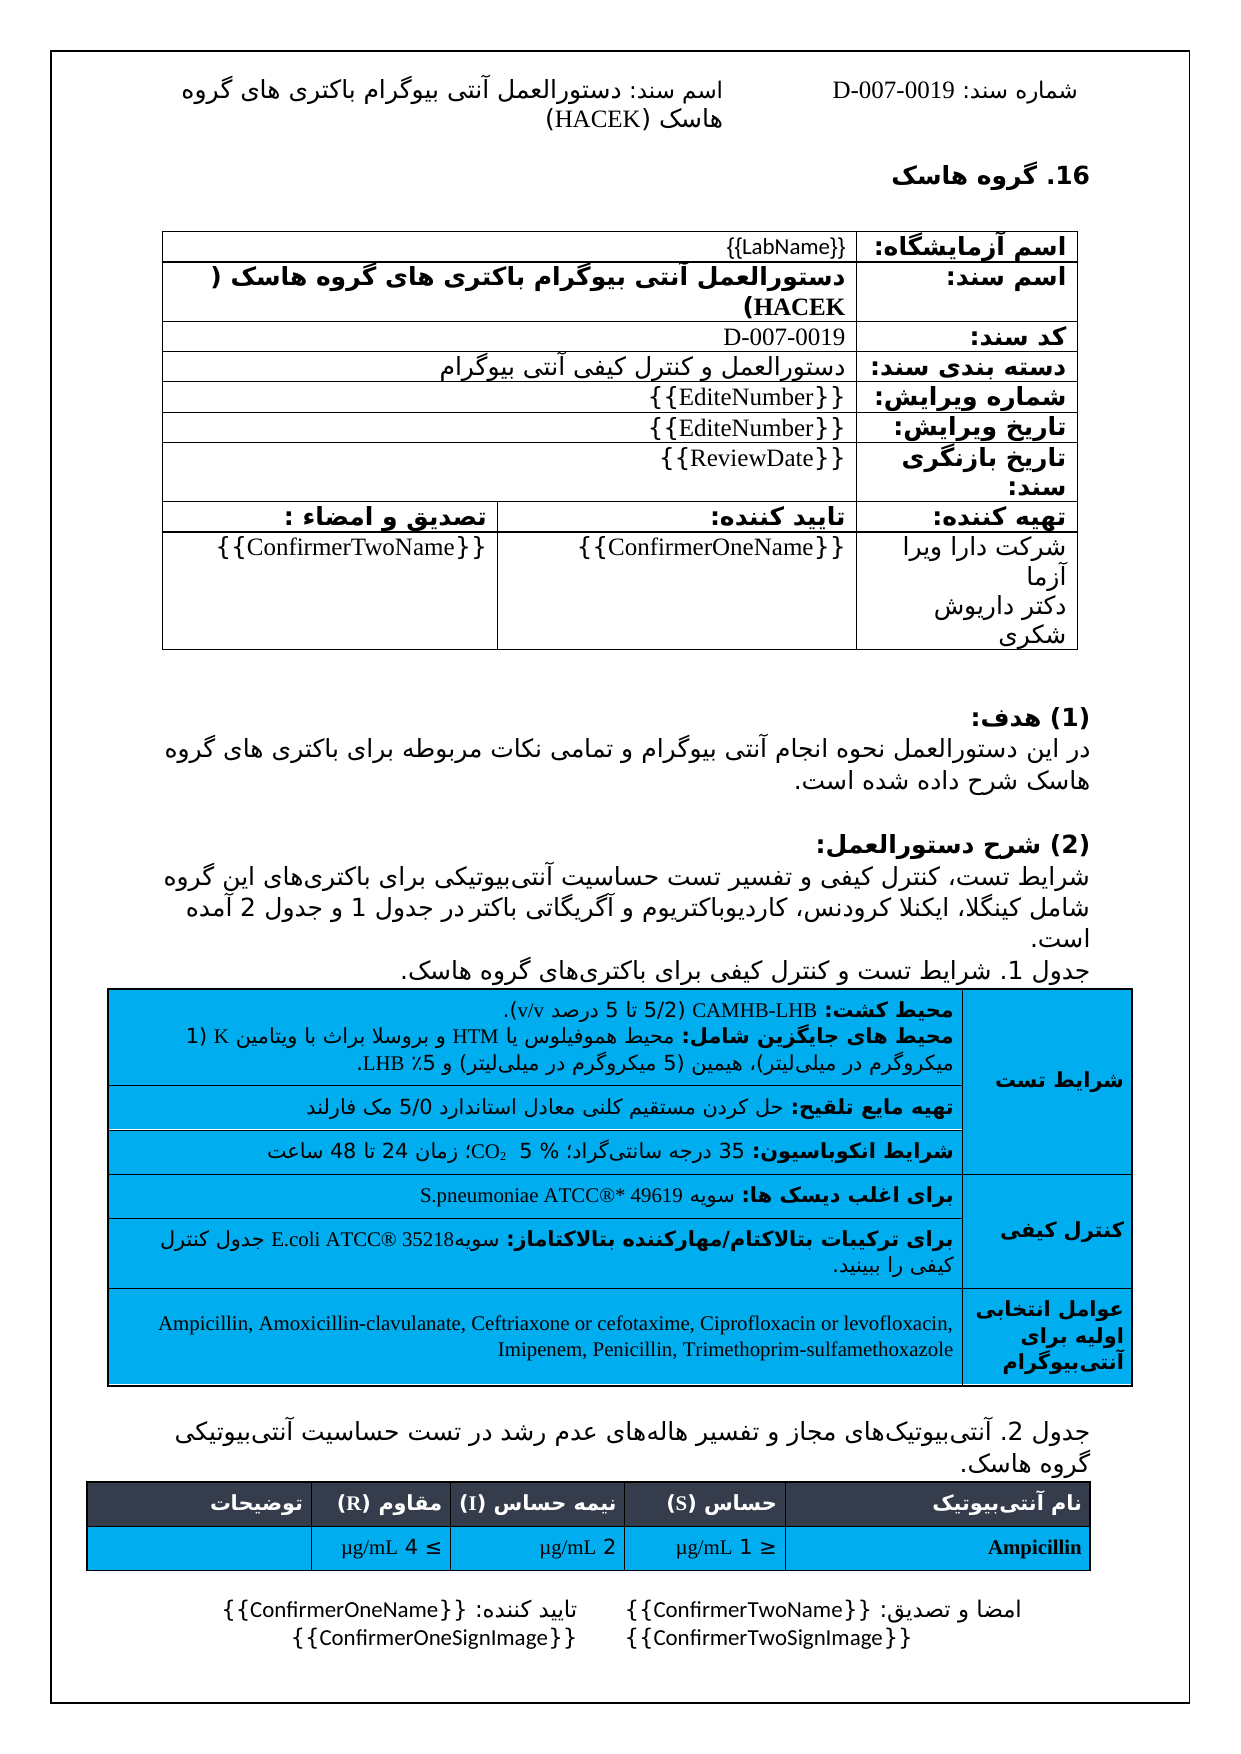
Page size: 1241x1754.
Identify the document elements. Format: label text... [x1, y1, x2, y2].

table_cell 2 µg/mL [451, 1527, 624, 1570]
table_cell تهیه مایع تلقیح: حل کردن مستقیم کلنی معادل استاندارد 5/0 مک فارلند [109, 1086, 962, 1129]
table_header مقاوم (R) [312, 1483, 450, 1526]
table_cell تصدیق و امضاء : [163, 502, 497, 531]
table_cell Ampicillin, Amoxicillin-clavulanate, Ceftriaxone or cefotaxime, Ciprofloxacin or levofloxacin, Imipenem, Penicillin, Trimethoprim-sulfamethoxazole [109, 1289, 962, 1384]
table_header شرایط تست [963, 990, 1131, 1174]
table_cell دستورالعمل و کنترل کیفی آنتی بیوگرام [163, 352, 856, 381]
text (2) شرح دستورالعمل: [150, 830, 1090, 859]
table_cell {{ReviewDate}} [163, 443, 856, 501]
table_cell شرایط انکوباسیون: 35 درجه سانتی‌گراد؛ % 5 CO2؛ زمان 24 تا 48 ساعت [109, 1131, 962, 1174]
table_cell کنترل کیفی [963, 1175, 1131, 1288]
table_header توضیحات [88, 1483, 311, 1526]
table_header نام آنتی‌بیوتیک [786, 1483, 1089, 1526]
table_cell {{ConfirmerOneName}} [498, 533, 856, 649]
table_cell دسته بندی سند: [857, 352, 1077, 381]
table_cell کد سند: [857, 322, 1077, 351]
text شرایط تست، کنترل کیفی و تفسیر تست حساسیت آنتی‌بیوتیکی برای باکتری‌های این گروه شامل کینگلا، ایکنلا کرودنس، کاردیوباکتریوم و آگریگاتی باکتر در جدول 1 و جدول 2 آمده است. [150, 862, 1090, 954]
table_cell اسم سند: [857, 263, 1077, 321]
text جدول 2. آنتی‌بیوتیک‌‌های مجاز و تفسیر هاله‌های عدم رشد در تست حساسیت آنتی‌بیوتیکی گروه هاسک. [150, 1418, 1090, 1478]
table_cell شماره ویرایش: [857, 382, 1077, 412]
text جدول 1. شرایط تست و کنترل کیفی برای باکتری‌های گروه هاسک. [150, 956, 1090, 985]
table_cell [88, 1527, 311, 1570]
table_cell {{ConfirmerTwoName}} [163, 533, 497, 649]
table_cell برای اغلب دیسک ها: سویه S.pneumoniae ATCC®* 49619 [109, 1175, 962, 1218]
table_cell تاریخ بازنگری سند: [857, 443, 1077, 501]
table_header {{LabName}} [163, 232, 856, 261]
table_cell D-007-0019 [163, 322, 856, 351]
table_header اسم آزمایشگاه: [857, 232, 1077, 261]
table_cell {{EditeNumber}} [163, 382, 856, 412]
table_cell دستورالعمل آنتی بیوگرام باکتری های گروه هاسک (HACEK) [163, 263, 856, 321]
table_cell تاریخ ویرایش: [857, 413, 1077, 442]
table_cell تایید کننده: [498, 502, 856, 531]
table_cell تهیه کننده: [857, 502, 1077, 531]
table_cell {{EditeNumber}} [163, 413, 856, 442]
table_cell عوامل انتخابی اولیه برای آنتی‌بیوگرام [963, 1289, 1131, 1384]
text در این دستورالعمل نحوه انجام آنتی بیوگرام و تمامی نکات مربوطه برای باکتری های گروه هاسک شرح داده شده است. [150, 734, 1090, 795]
table_cell ≥ 4 µg/mL [312, 1527, 450, 1570]
table_header حساس (S) [625, 1483, 785, 1526]
table_cell برای ترکیبات بتالاکتام/مهارکننده بتالاکتاماز: سویهE.coli ATCC® 35218 جدول کنترل کیفی را ببینید. [109, 1219, 962, 1288]
table_cell Ampicillin [786, 1527, 1089, 1570]
table_header نیمه حساس (I) [451, 1483, 624, 1526]
text 16. گروه هاسک [150, 161, 1090, 191]
text (1) هدف: [150, 703, 1090, 732]
table_cell ≤ 1 µg/mL [625, 1527, 785, 1570]
table_header محیط کشت: CAMHB-LHB (5/2 تا 5 درصد v/v). محیط های جایگزین شامل: محیط هموفیلوس یا HTM و بروسلا براث با ویتامین K (1 میکروگرم در میلی‌لیتر)، هیمین (5 میکروگرم در میلی‌لیتر) و 5٪ LHB. [109, 990, 962, 1085]
table_cell شرکت دارا ویرا آزما دکتر داریوش شکری [857, 533, 1077, 649]
